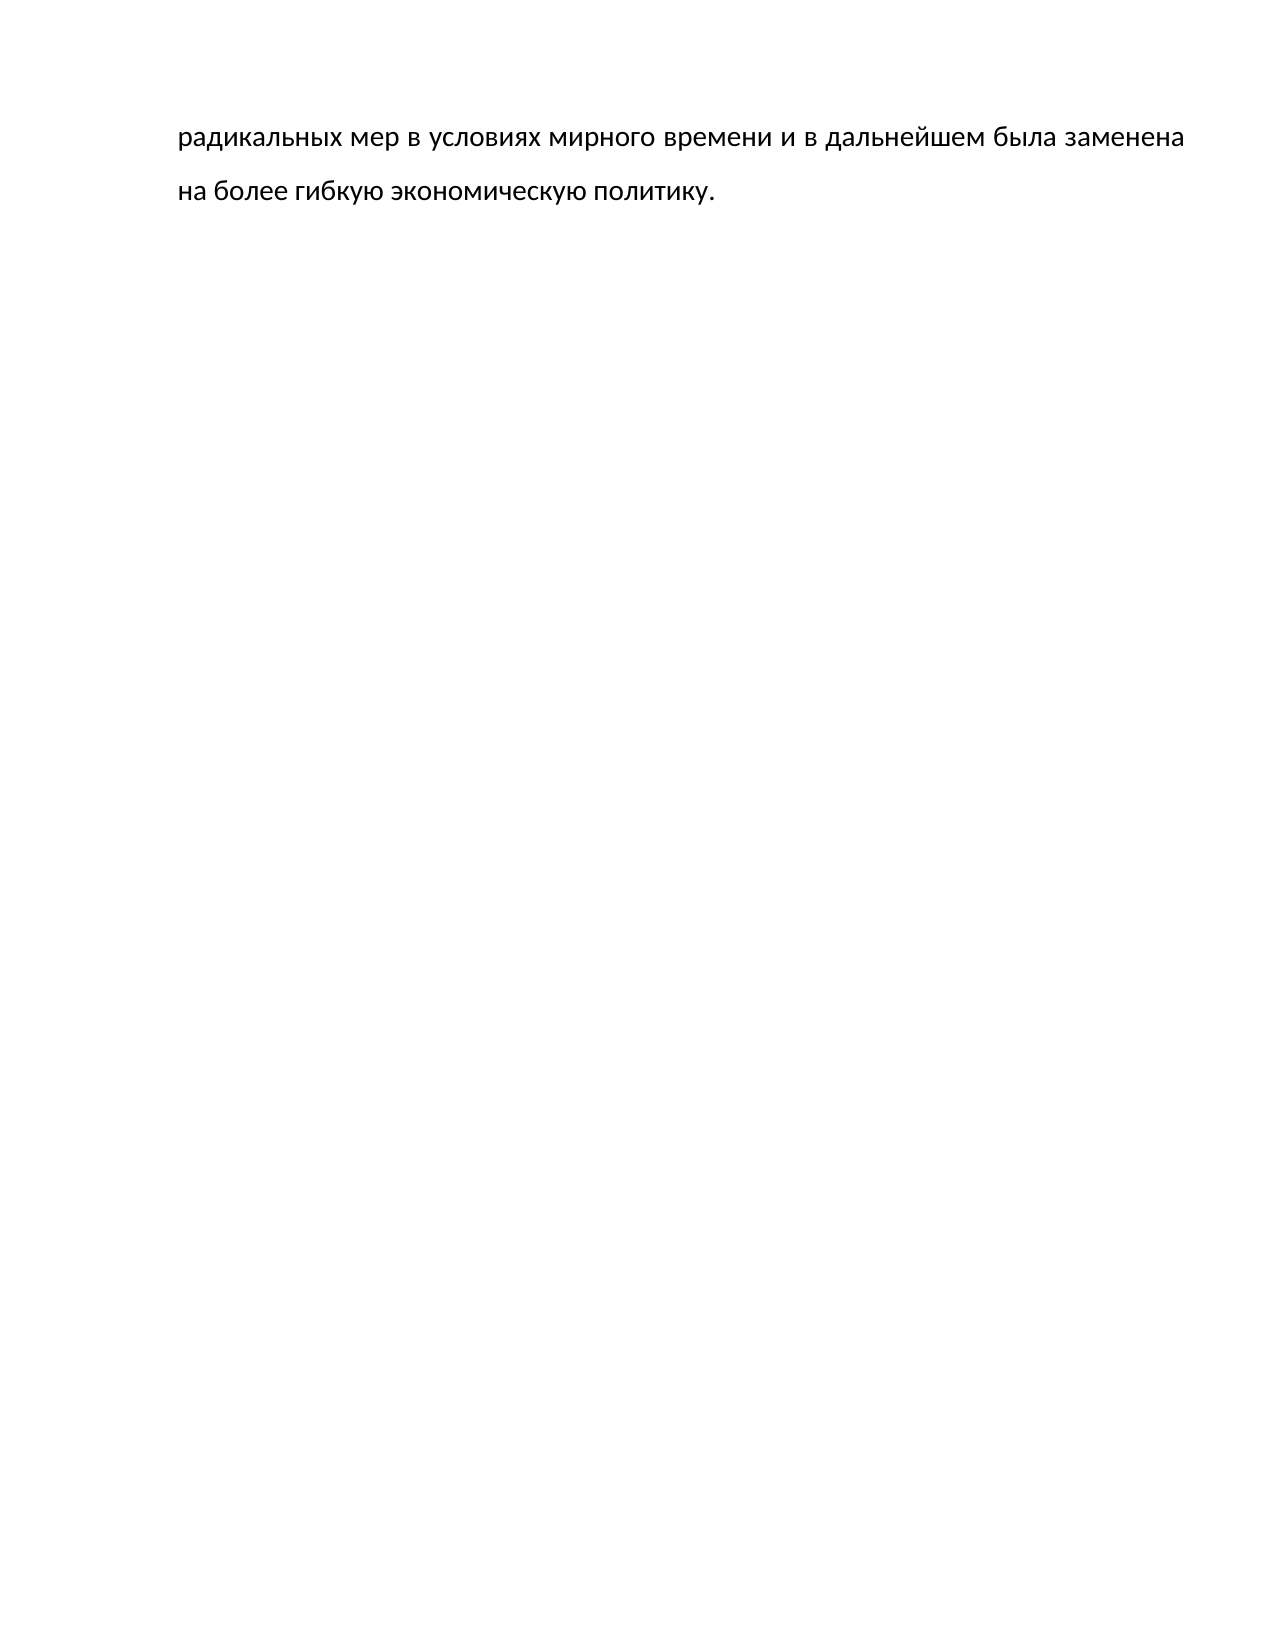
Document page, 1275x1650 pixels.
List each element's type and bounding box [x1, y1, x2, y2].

text [177, 118, 1186, 207]
